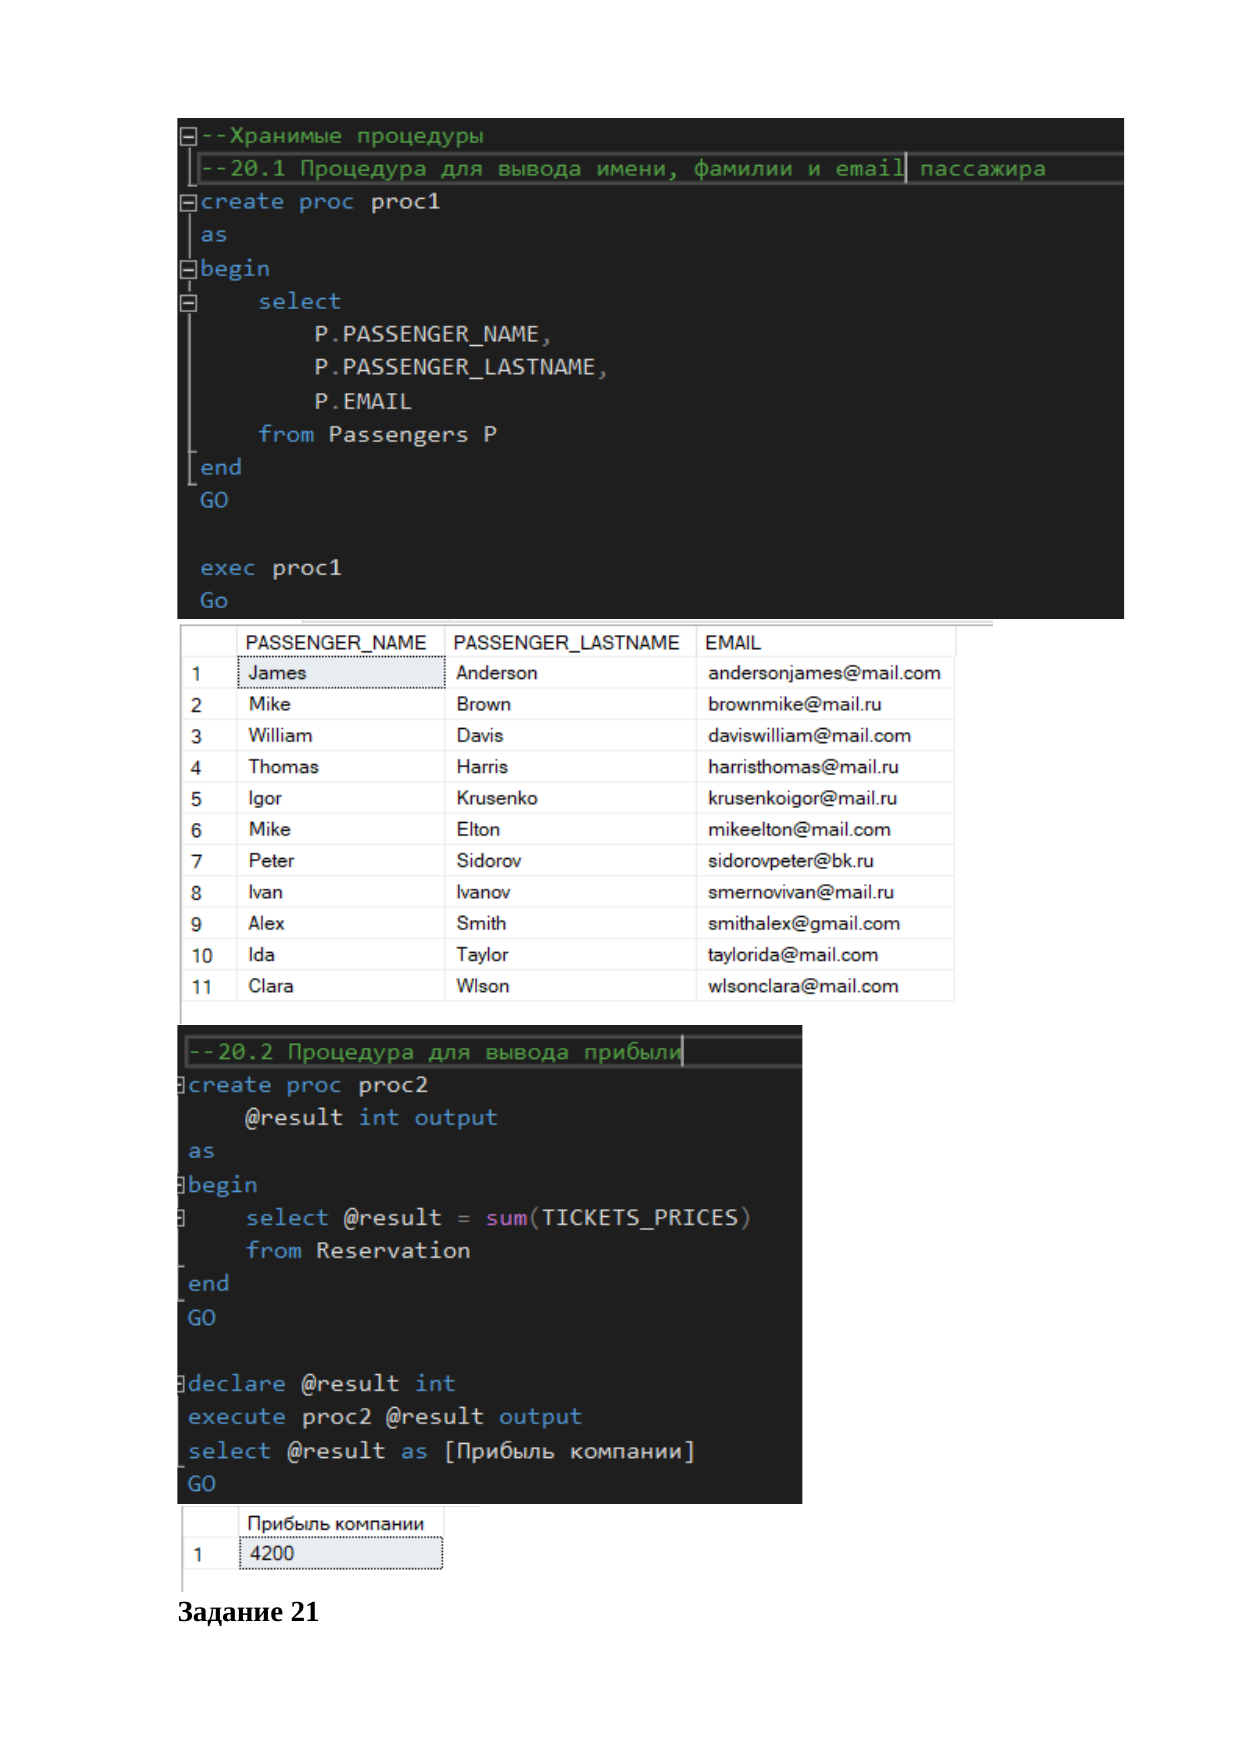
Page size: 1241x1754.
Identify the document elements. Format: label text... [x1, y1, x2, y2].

text Задание 21 [177, 1594, 1152, 1628]
picture [177, 1506, 481, 1592]
picture [177, 1025, 803, 1504]
picture [177, 118, 1125, 619]
picture [177, 620, 993, 1024]
